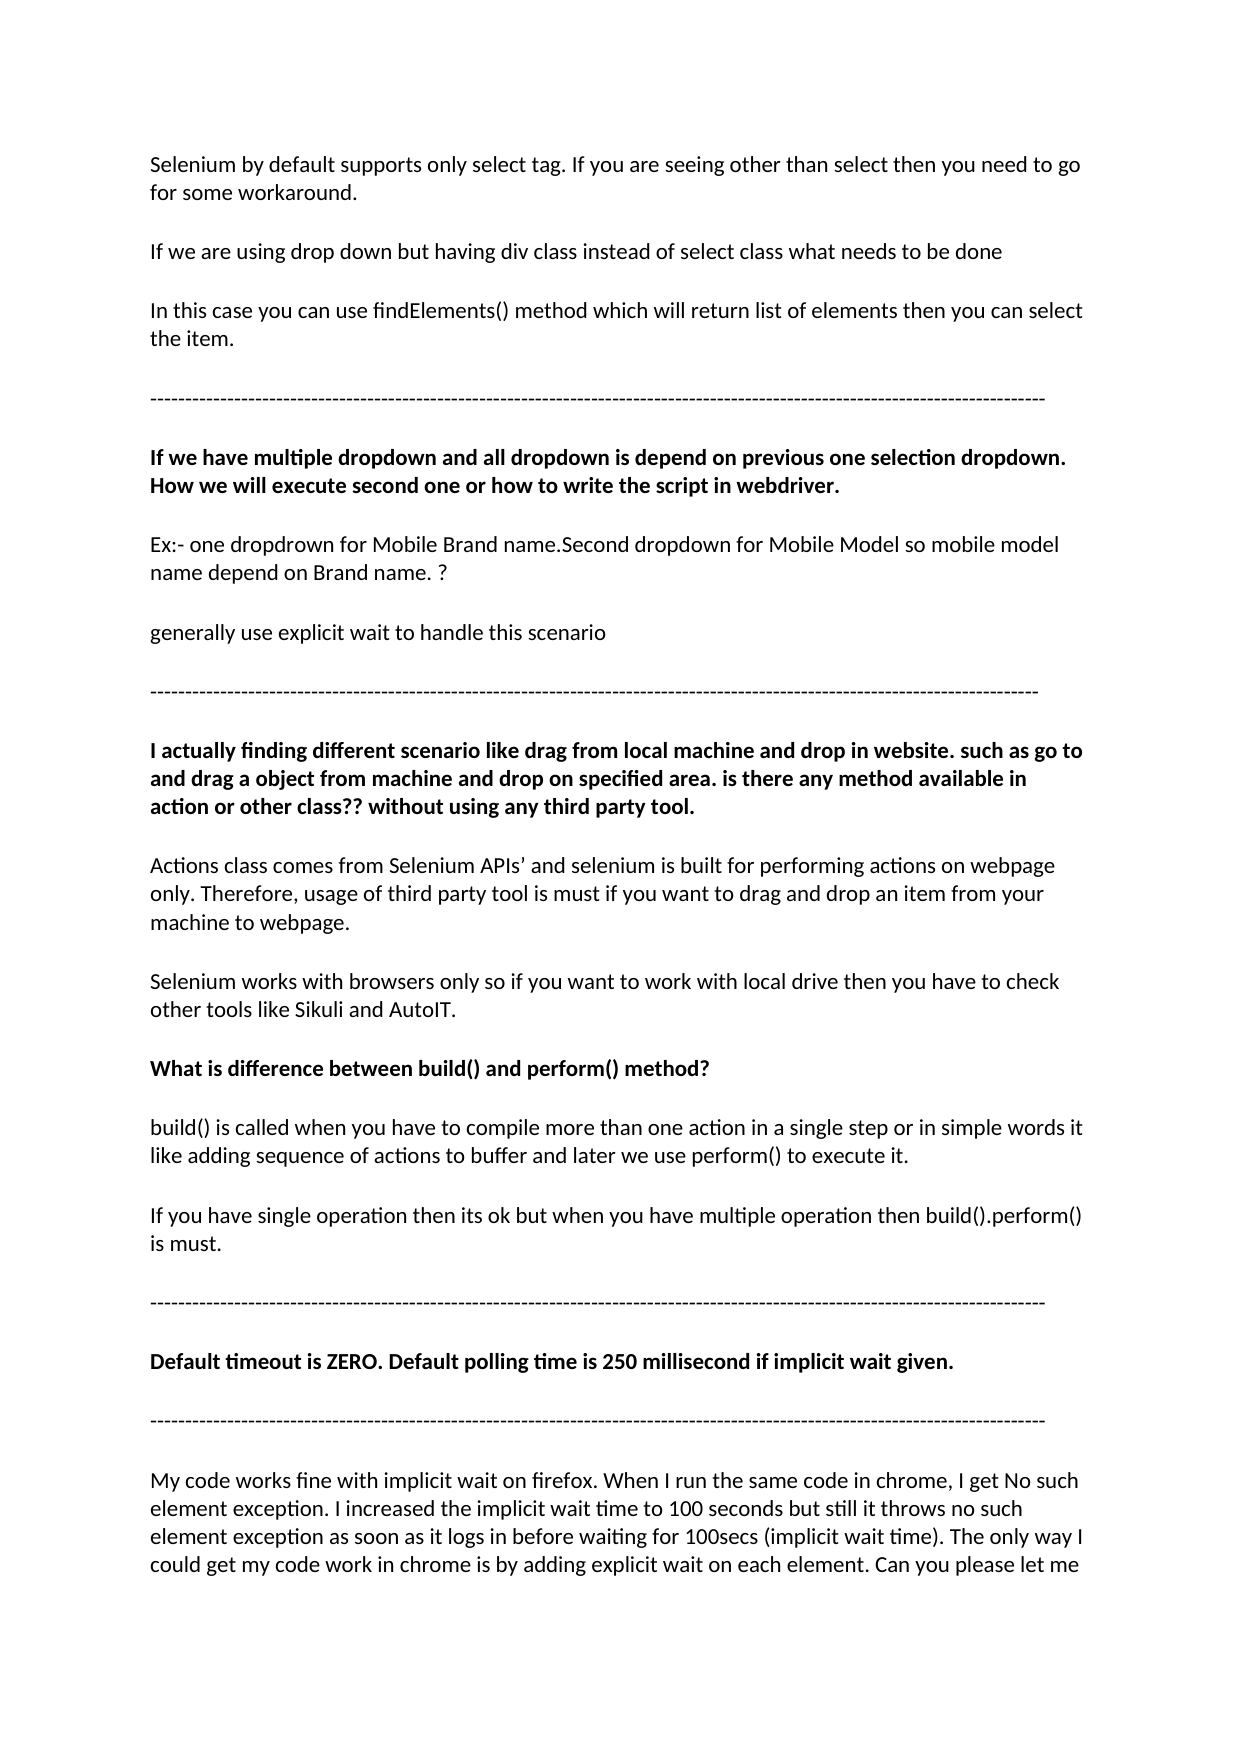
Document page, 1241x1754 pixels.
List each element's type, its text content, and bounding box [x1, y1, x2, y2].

text Actions class comes from Selenium APIs’ and selenium is built for performing actions on webpage only. Therefore, usage of third party tool is must if you want to drag and drop an item from your machine to webpage. [150, 852, 1090, 936]
text In this case you can use findElements() method which will return list of elements then you can select the item. [150, 297, 1090, 353]
text generally use explicit wait to handle this scenario [150, 618, 1090, 646]
text Default timeout is ZERO. Default polling time is 250 millisecond if implicit wait given. [150, 1347, 1090, 1375]
text Selenium by default supports only select tag. If you are seeing other than select then you need to go for some workaround. [150, 150, 1090, 206]
text What is difference between build() and perform() method? [150, 1054, 1090, 1082]
text Selenium works with browsers only so if you want to work with local drive then you have to check other tools like Sikuli and AutoIT. [150, 967, 1090, 1023]
text -------------------------------------------------------------------------------------------------------------------------------- [150, 384, 1090, 412]
text -------------------------------------------------------------------------------------------------------------------------------- [150, 1288, 1090, 1316]
text If we have multiple dropdown and all dropdown is depend on previous one selection dropdown. How we will execute second one or how to write the script in webdriver. [150, 443, 1090, 499]
text If we are using drop down but having div class instead of select class what needs to be done [150, 237, 1090, 265]
text Ex:- one dropdrown for Mobile Brand name.Second dropdown for Mobile Model so mobile model name depend on Brand name. ? [150, 530, 1090, 586]
text build() is called when you have to compile more than one action in a single step or in simple words it like adding sequence of actions to buffer and later we use perform() to execute it. [150, 1113, 1090, 1169]
text -------------------------------------------------------------------------------------------------------------------------------- [150, 1407, 1090, 1434]
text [150, 1466, 1090, 1578]
text I actually finding different scenario like drag from local machine and drop in website. such as go to and drag a object from machine and drop on specified area. is there any method available in action or other class?? without using any third party tool. [150, 736, 1090, 820]
text If you have single operation then its ok but when you have multiple operation then build().perform() is must. [150, 1201, 1090, 1257]
text ------------------------------------------------------------------------------------------------------------------------------- [150, 677, 1090, 705]
